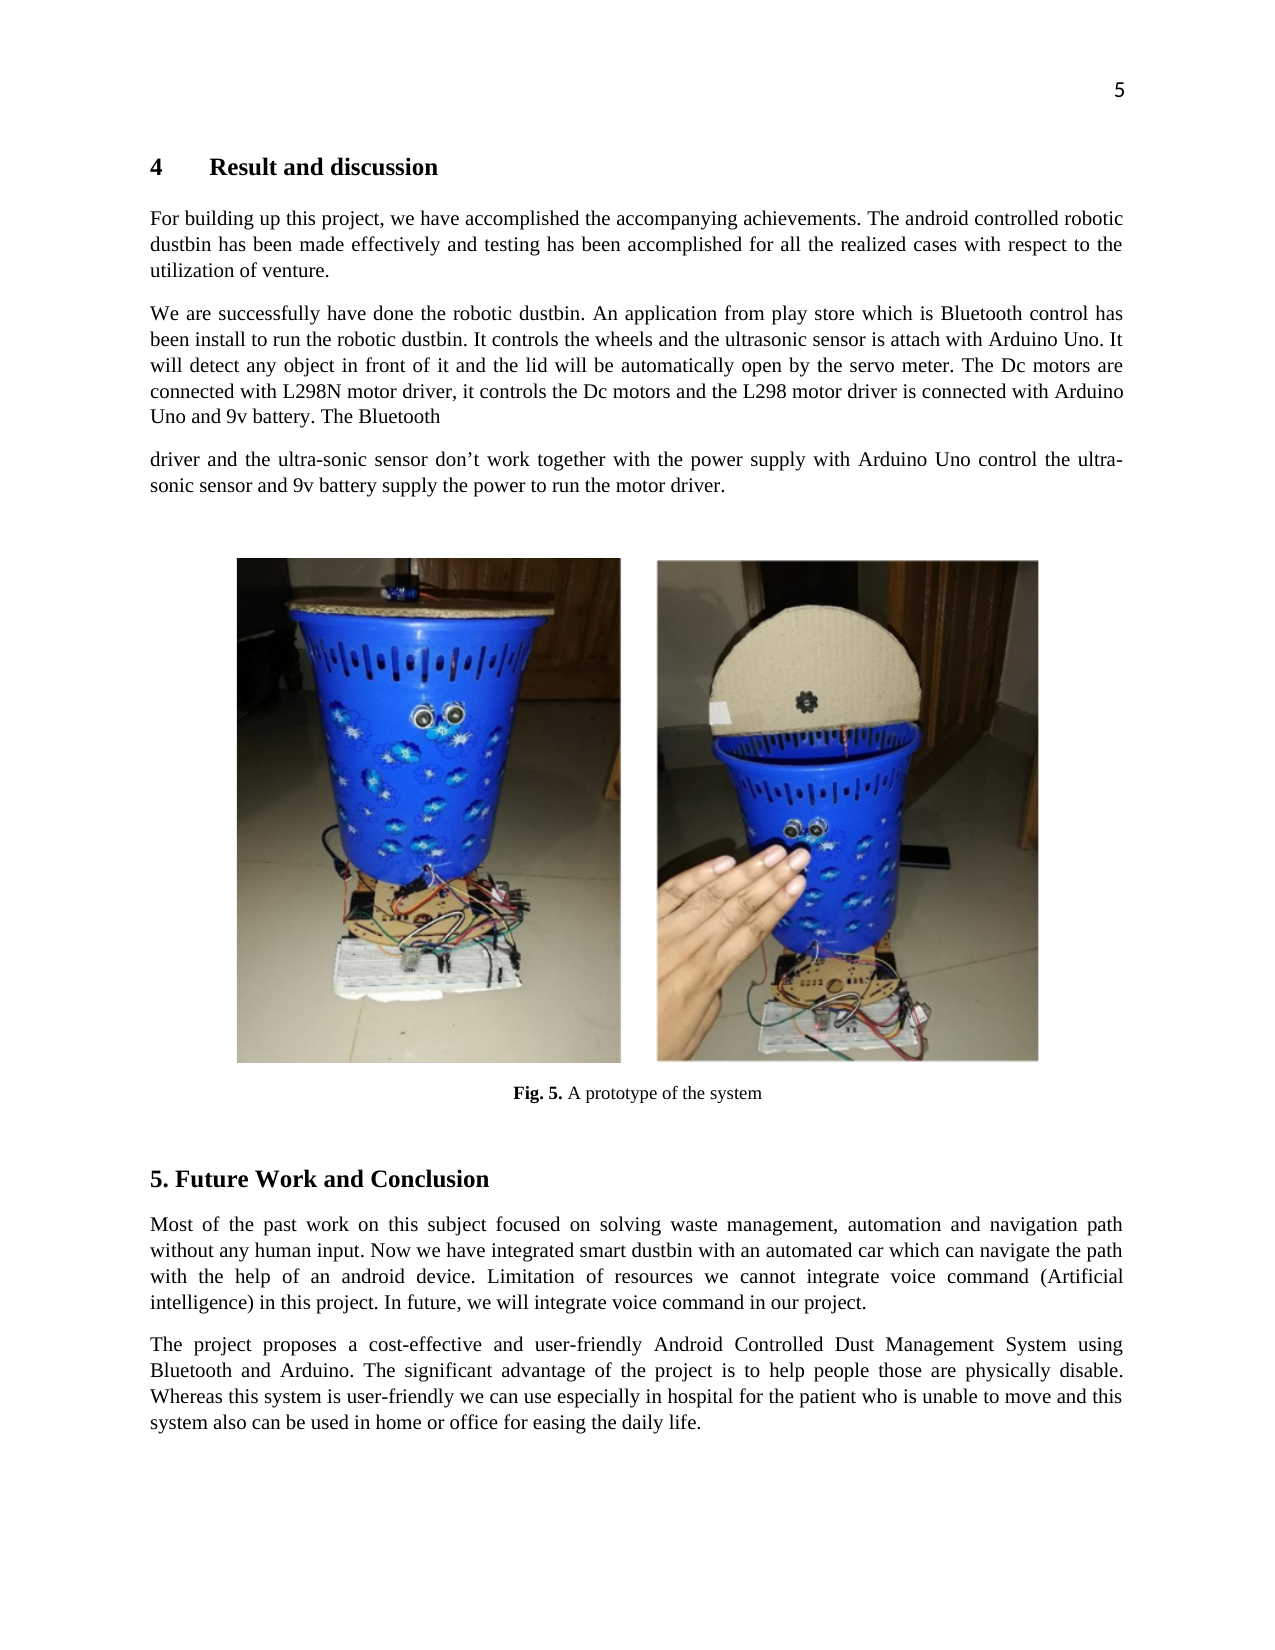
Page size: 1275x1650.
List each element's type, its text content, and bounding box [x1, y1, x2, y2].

subtitle Result and discussion [150, 150, 1125, 181]
text 5. Future Work and Conclusion [150, 1164, 1125, 1193]
picture [236, 558, 1039, 1063]
text driver and the ultra-sonic sensor don’t work together with the power supply with Arduino Uno control the ultra-sonic sensor and 9v battery supply the power to run the motor driver. [150, 447, 1125, 497]
text For building up this project, we have accomplished the accompanying achievements. The android controlled robotic dustbin has been made effectively and testing has been accomplished for all the realized cases with respect to the utilization of venture. [150, 206, 1125, 282]
text Fig. 5. A prototype of the system [150, 1082, 1125, 1103]
text The project proposes a cost-effective and user-friendly Android Controlled Dust Management System using Bluetooth and Arduino. The significant advantage of the project is to help people those are physically disable. Whereas this system is user-friendly we can use especially in hospital for the patient who is unable to move and this system also can be used in home or office for easing the daily life. [150, 1332, 1125, 1434]
text Most of the past work on this subject focused on solving waste management, automation and navigation path without any human input. Now we have integrated smart dustbin with an automated car which can navigate the path with the help of an android device. Limitation of resources we cannot integrate voice command (Artificial intelligence) in this project. In future, we will integrate voice command in our project. [150, 1212, 1125, 1314]
text We are successfully have done the robotic dustbin. An application from play store which is Bluetooth control has been install to run the robotic dustbin. It controls the wheels and the ultrasonic sensor is attach with Arduino Uno. It will detect any object in front of it and the lid will be automatically open by the servo meter. The Dc motors are connected with L298N motor driver, it controls the Dc motors and the L298 motor driver is connected with Arduino Uno and 9v battery. The Bluetooth [150, 301, 1125, 428]
